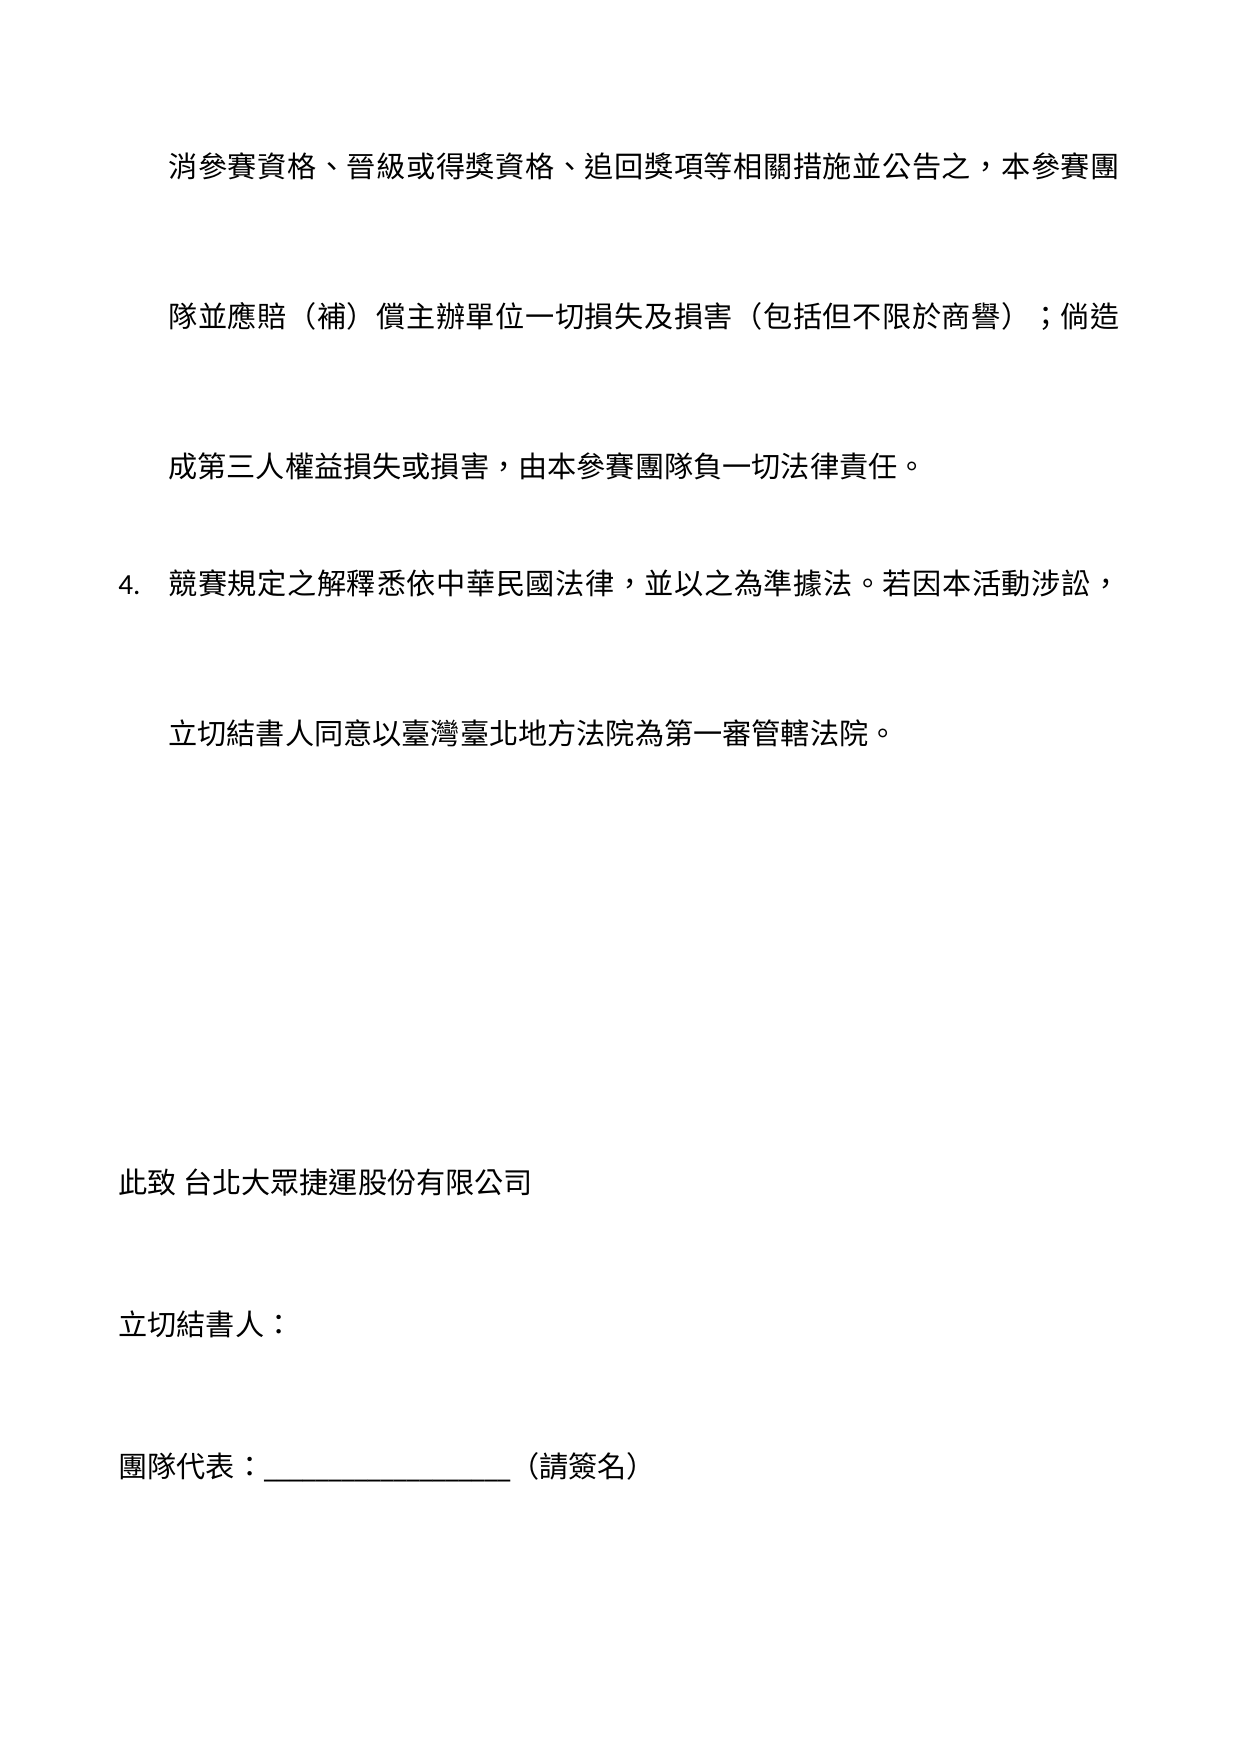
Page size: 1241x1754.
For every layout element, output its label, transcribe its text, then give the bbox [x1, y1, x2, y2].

text 立切結書人： [118, 1285, 1122, 1360]
list 競賽規定之解釋悉依中華民國法律，並以之為準據法。若因本活動涉訟，立切結書人同意以臺灣臺北地方法院為第一審管轄法院。 [118, 544, 1122, 769]
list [118, 127, 1122, 502]
text 團隊代表：___________________（請簽名） [118, 1428, 1122, 1503]
text 此致 台北大眾捷運股份有限公司 [118, 1143, 1122, 1218]
